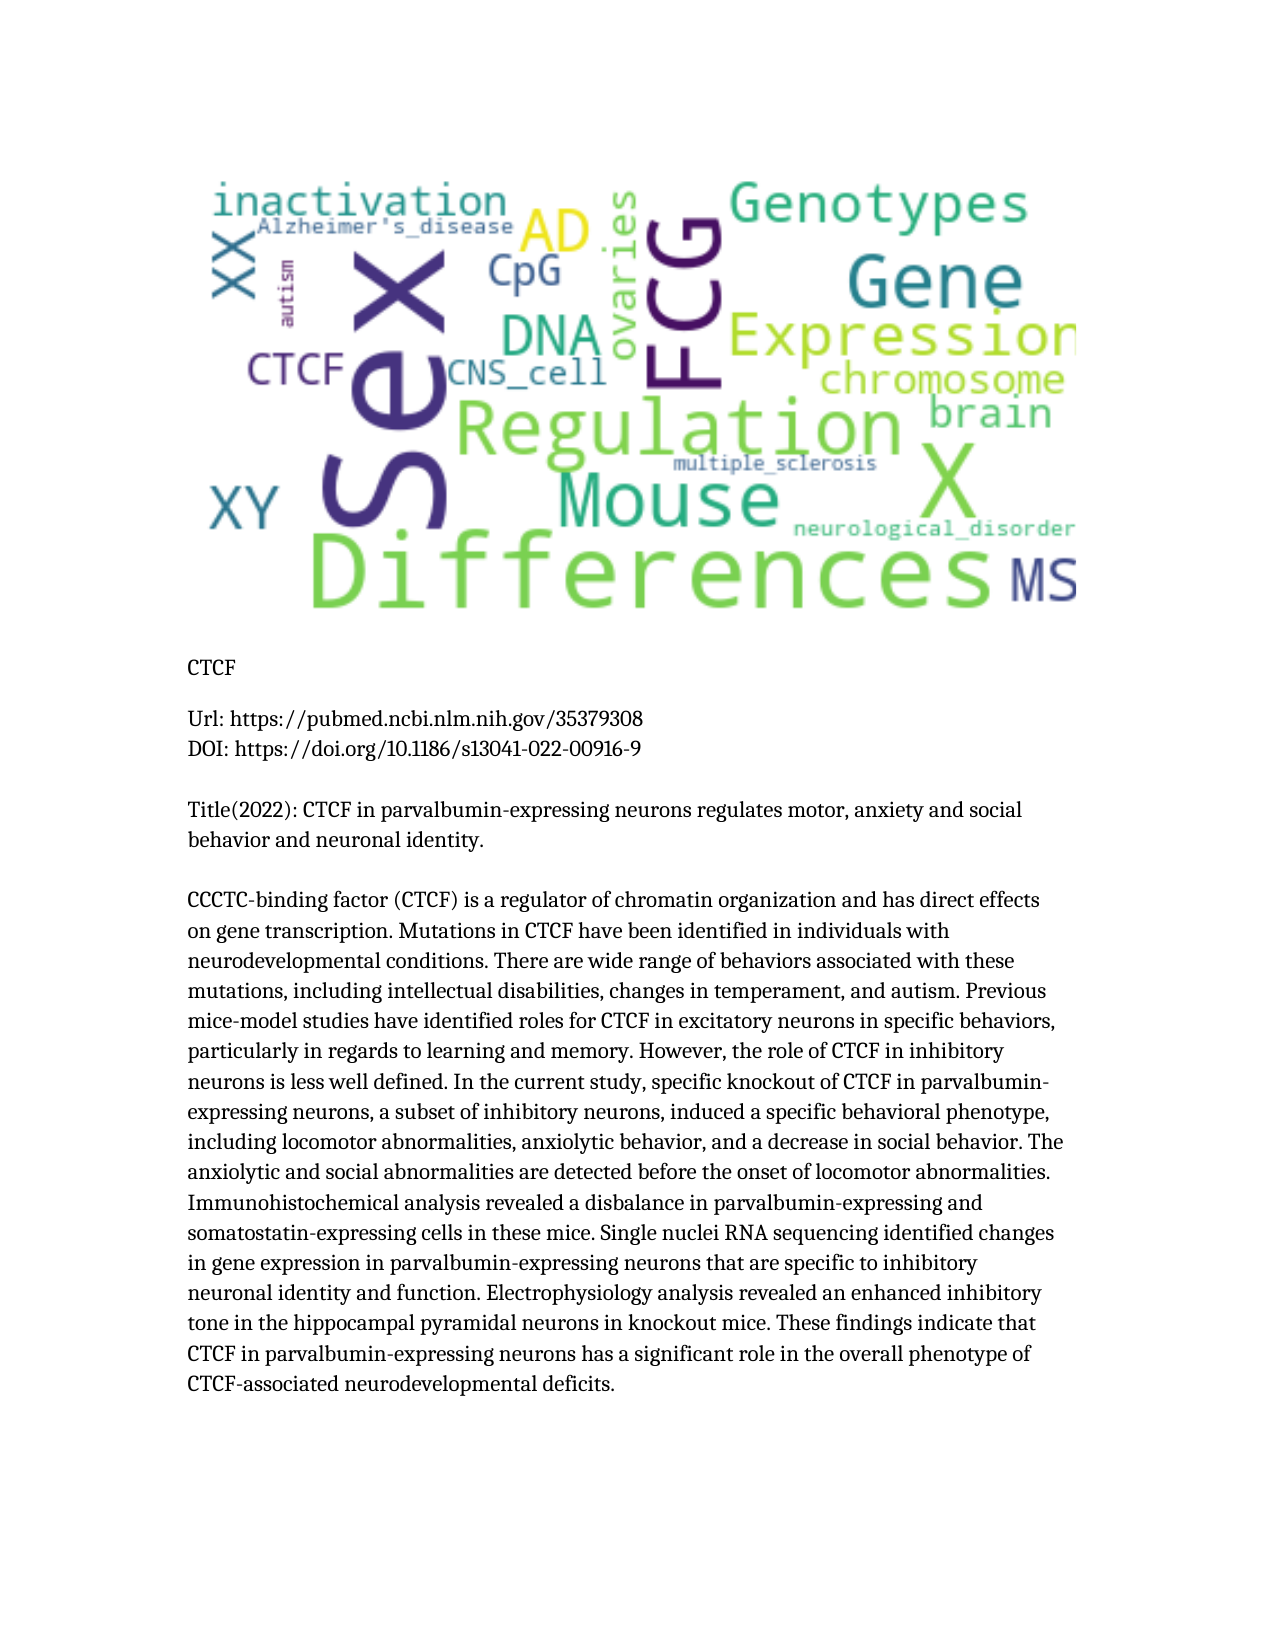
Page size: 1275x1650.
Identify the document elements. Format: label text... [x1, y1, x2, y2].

table_cell CTCF [176, 655, 1076, 706]
picture [206, 180, 1077, 631]
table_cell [176, 150, 1076, 655]
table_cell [176, 706, 1076, 1427]
